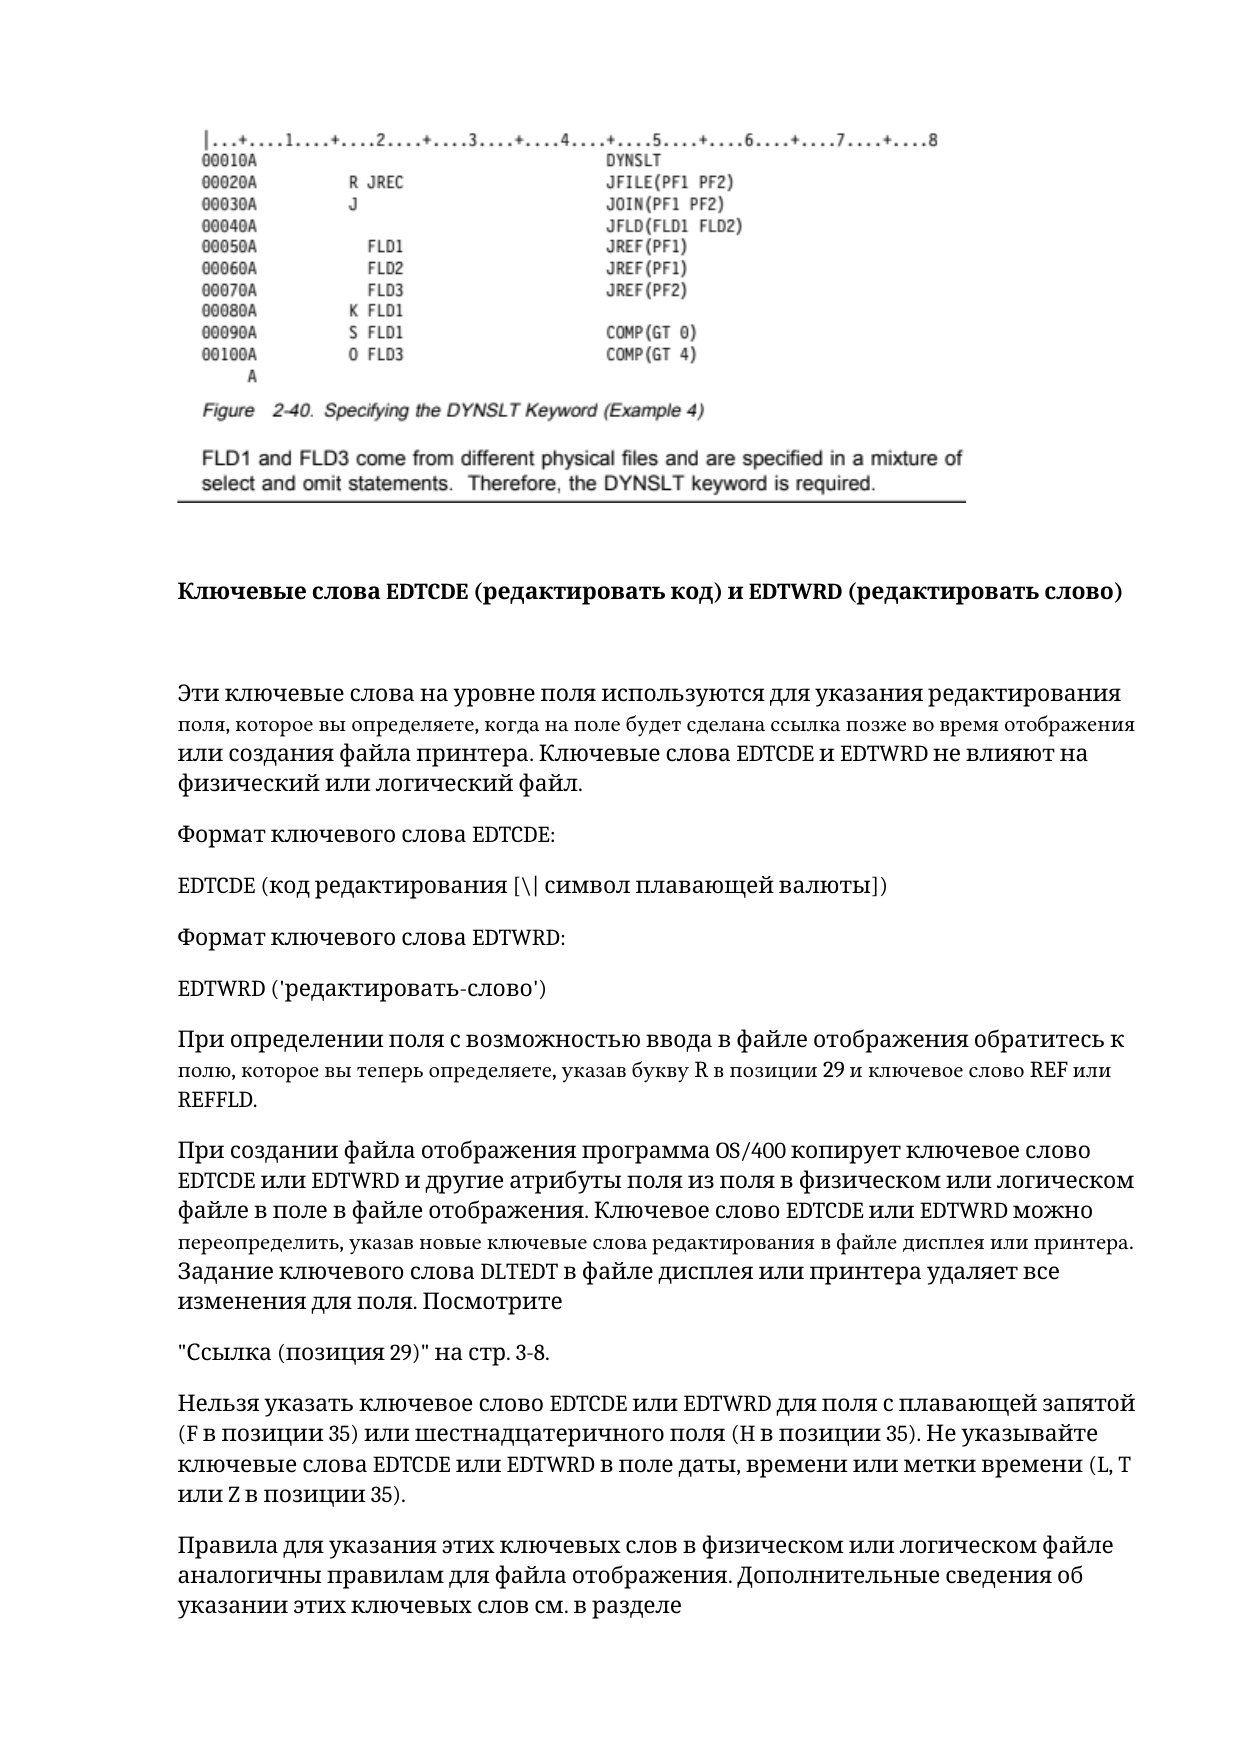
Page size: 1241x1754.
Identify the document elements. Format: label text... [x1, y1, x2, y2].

text Формат ключевого слова EDTWRD: [177, 924, 1152, 951]
text Нельзя указать ключевое слово EDTCDE или EDTWRD для поля с плавающей запятой (F в позиции 35) или шестнадцатеричного поля (H в позиции 35). Не указывайте ключевые слова EDTCDE или EDTWRD в поле даты, времени или метки времени (L, T или Z в позиции 35). [177, 1391, 1152, 1508]
text Формат ключевого слова EDTCDE: [177, 822, 1152, 849]
text При определении поля с возможностью ввода в файле отображения обратитесь к полю, которое вы теперь определяете, указав букву R в позиции 29 и ключевое слово REF или REFFLD. [177, 1026, 1152, 1113]
picture [177, 118, 967, 503]
text Эти ключевые слова на уровне поля используются для указания редактирования поля, которое вы определяете, когда на поле будет сделана ссылка позже во время отображения или создания файла принтера. Ключевые слова EDTCDE и EDTWRD не влияют на физический или логический файл. [177, 681, 1152, 798]
text Ключевые слова EDTCDE (редактировать код) и EDTWRD (редактировать слово) [177, 578, 1152, 605]
text Правила для указания этих ключевых слов в физическом или логическом файле аналогичны правилам для файла отображения. Дополнительные сведения об указании этих ключевых слов см. в разделе [177, 1533, 1152, 1619]
text EDTWRD ('редактировать-слово') [177, 975, 1152, 1002]
text При создании файла отображения программа OS/400 копирует ключевое слово EDTCDE или EDTWRD и другие атрибуты поля из поля в физическом или логическом файле в поле в файле отображения. Ключевое слово EDTCDE или EDTWRD можно переопределить, указав новые ключевые слова редактирования в файле дисплея или принтера. Задание ключевого слова DLTEDT в файле дисплея или принтера удаляет все изменения для поля. Посмотрите [177, 1138, 1152, 1315]
text "Ссылка (позиция 29)" на стр. 3-8. [177, 1340, 1152, 1366]
text EDTCDE (код редактирования [\| символ плавающей валюты]) [177, 873, 1152, 900]
